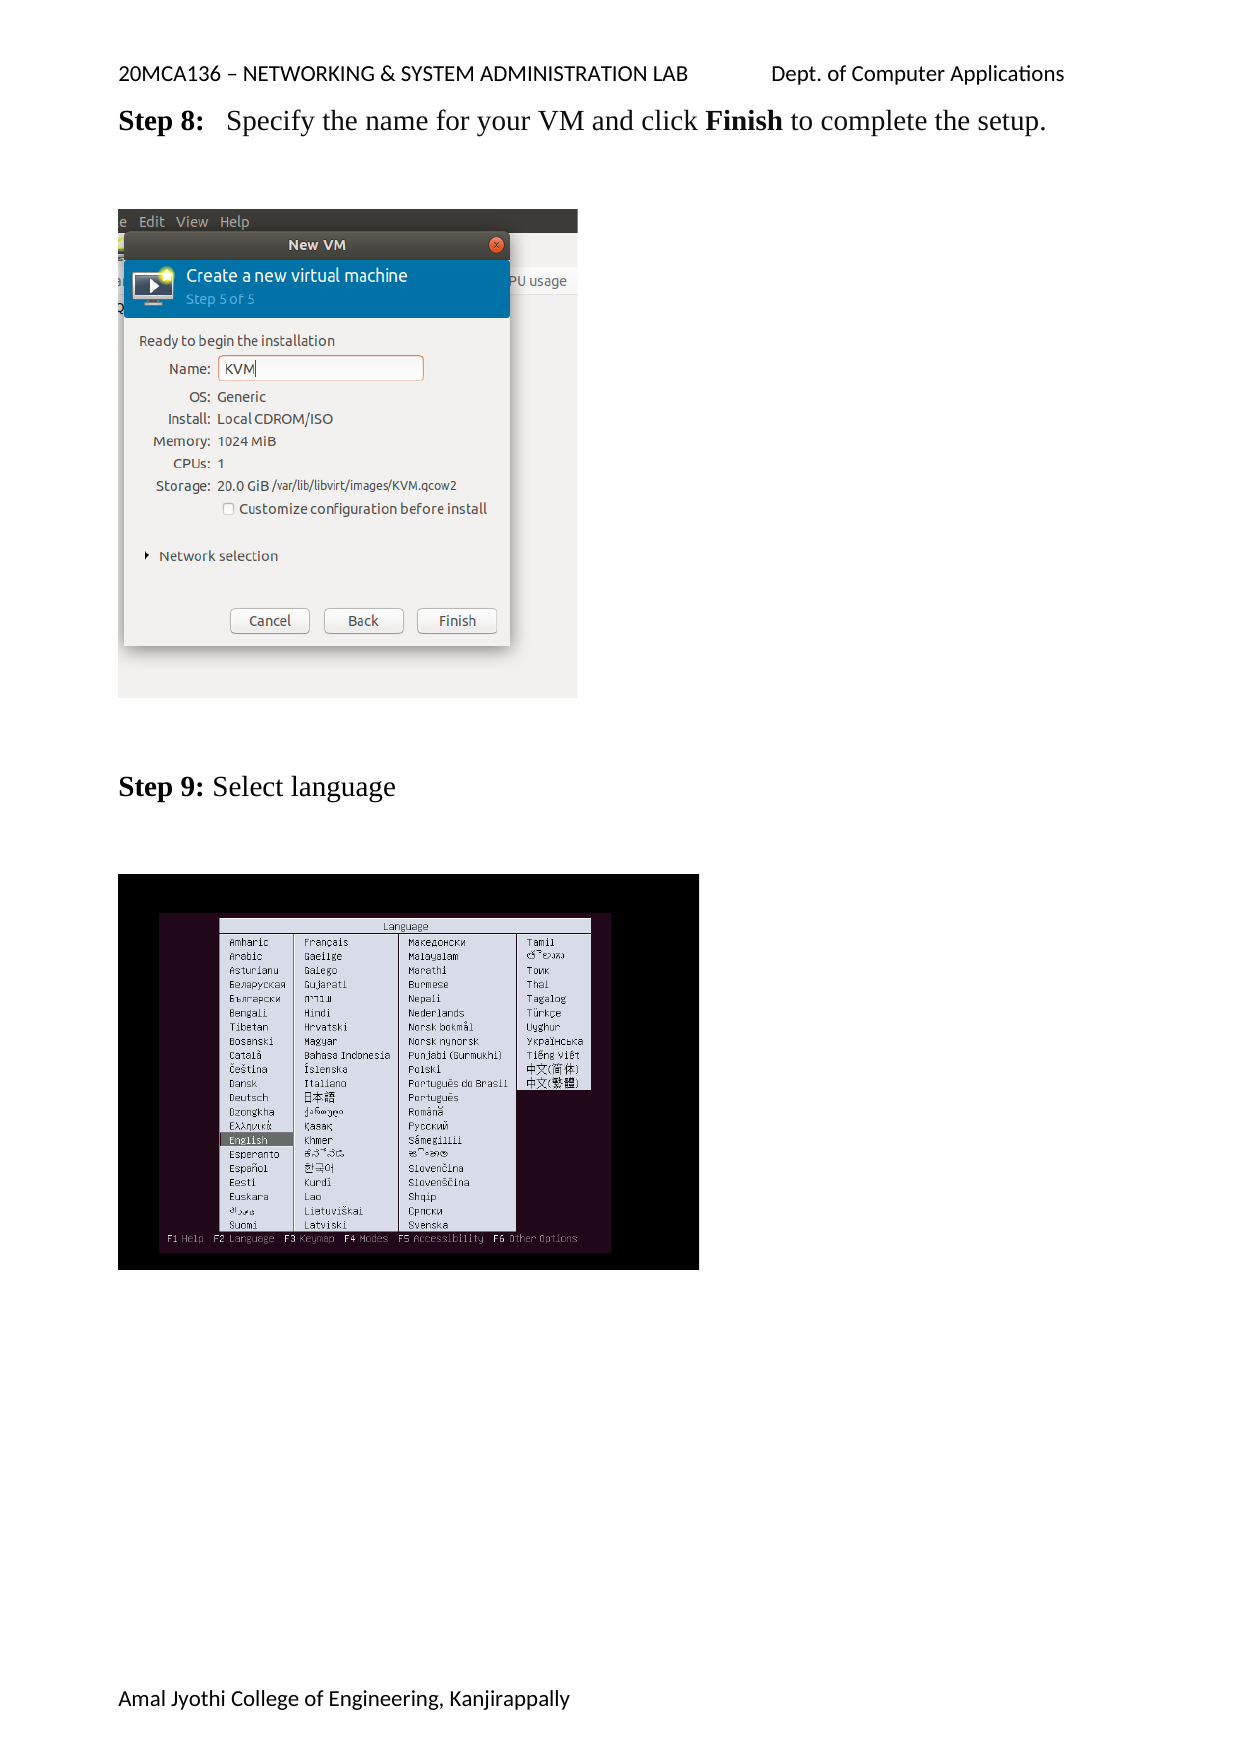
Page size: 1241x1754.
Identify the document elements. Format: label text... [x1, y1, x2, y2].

text Step 8: Specify the name for your VM and click Finish to complete the setup. [118, 103, 1167, 137]
text Step 9: Select language [118, 769, 1167, 802]
picture [118, 874, 700, 1270]
picture [118, 209, 578, 698]
